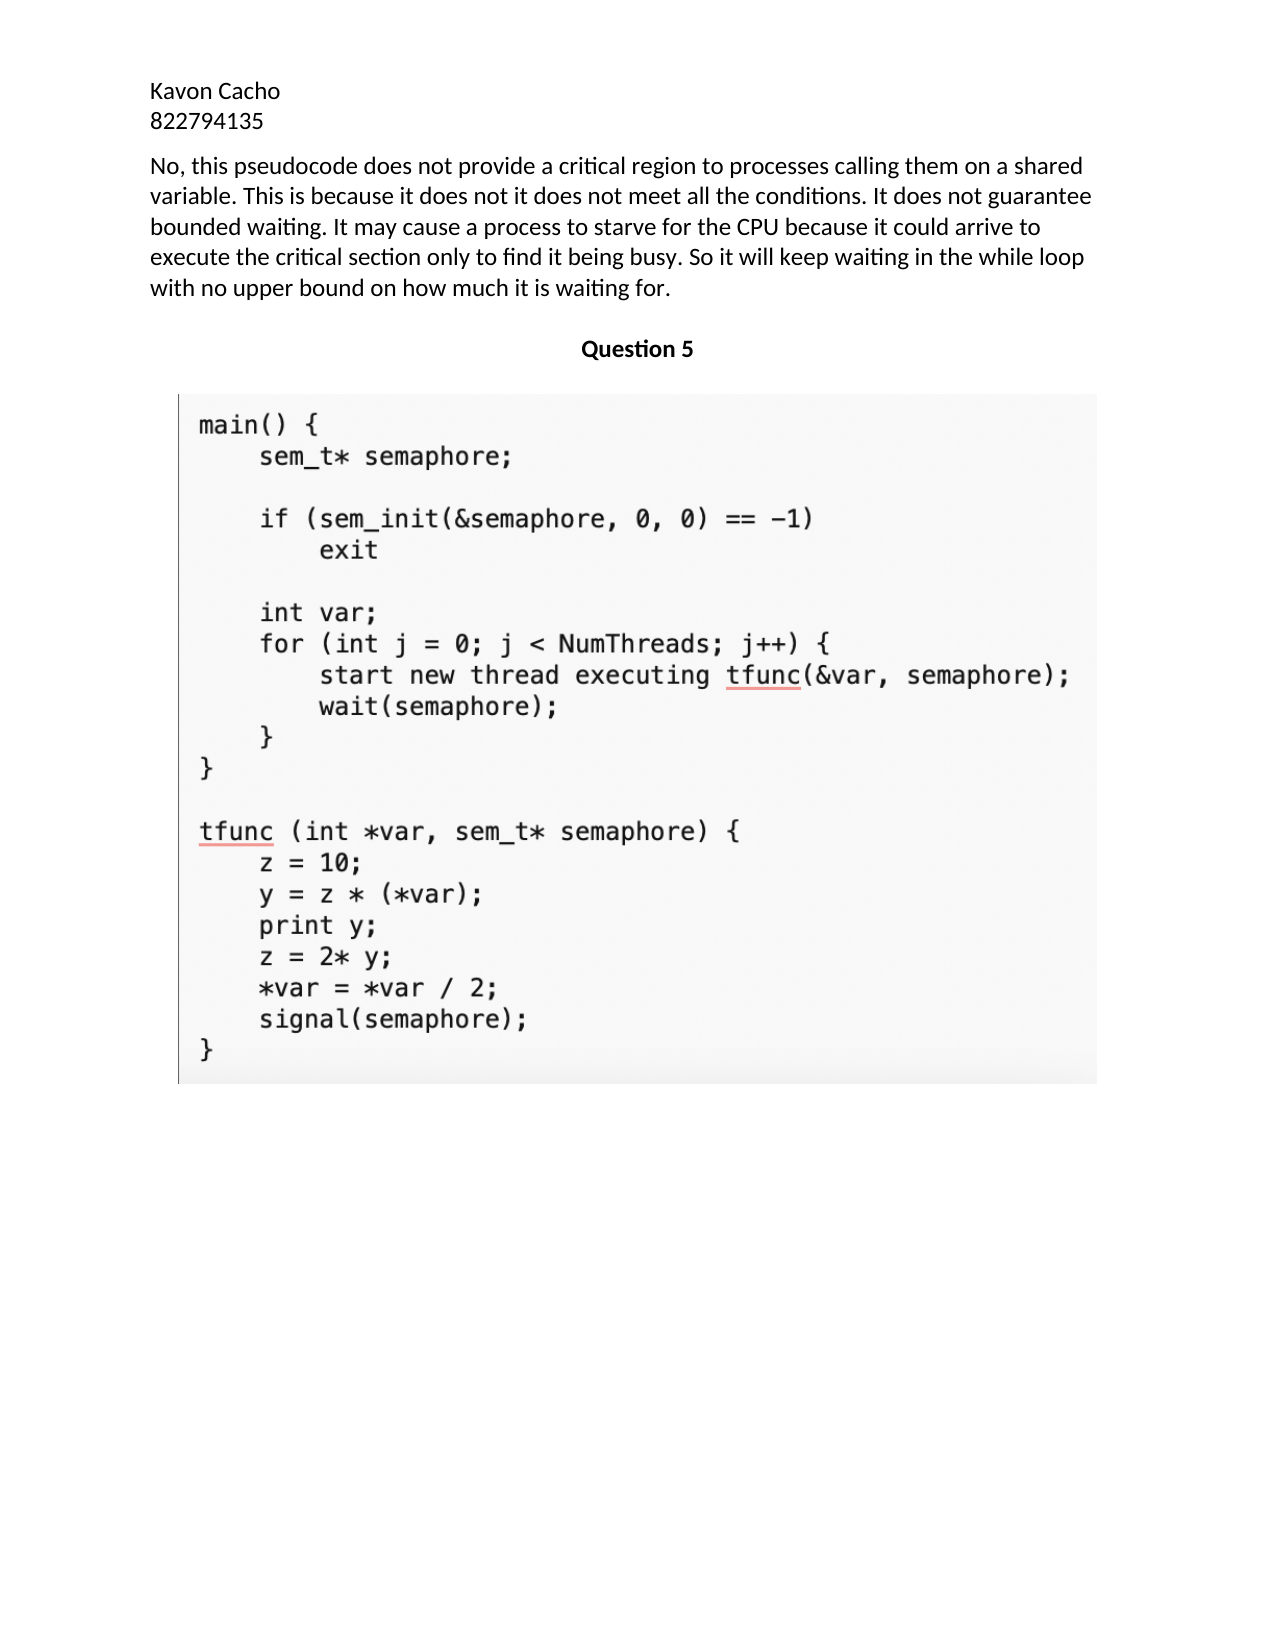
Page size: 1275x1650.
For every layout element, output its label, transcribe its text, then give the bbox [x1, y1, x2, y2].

text Question 5 [150, 333, 1125, 364]
text No, this pseudocode does not provide a critical region to processes calling them on a shared variable. This is because it does not it does not meet all the conditions. It does not guarantee bounded waiting. It may cause a process to starve for the CPU because it could arrive to execute the critical section only to find it being busy. So it will keep waiting in the while loop with no upper bound on how much it is waiting for. [150, 150, 1125, 303]
picture [178, 394, 1097, 1084]
